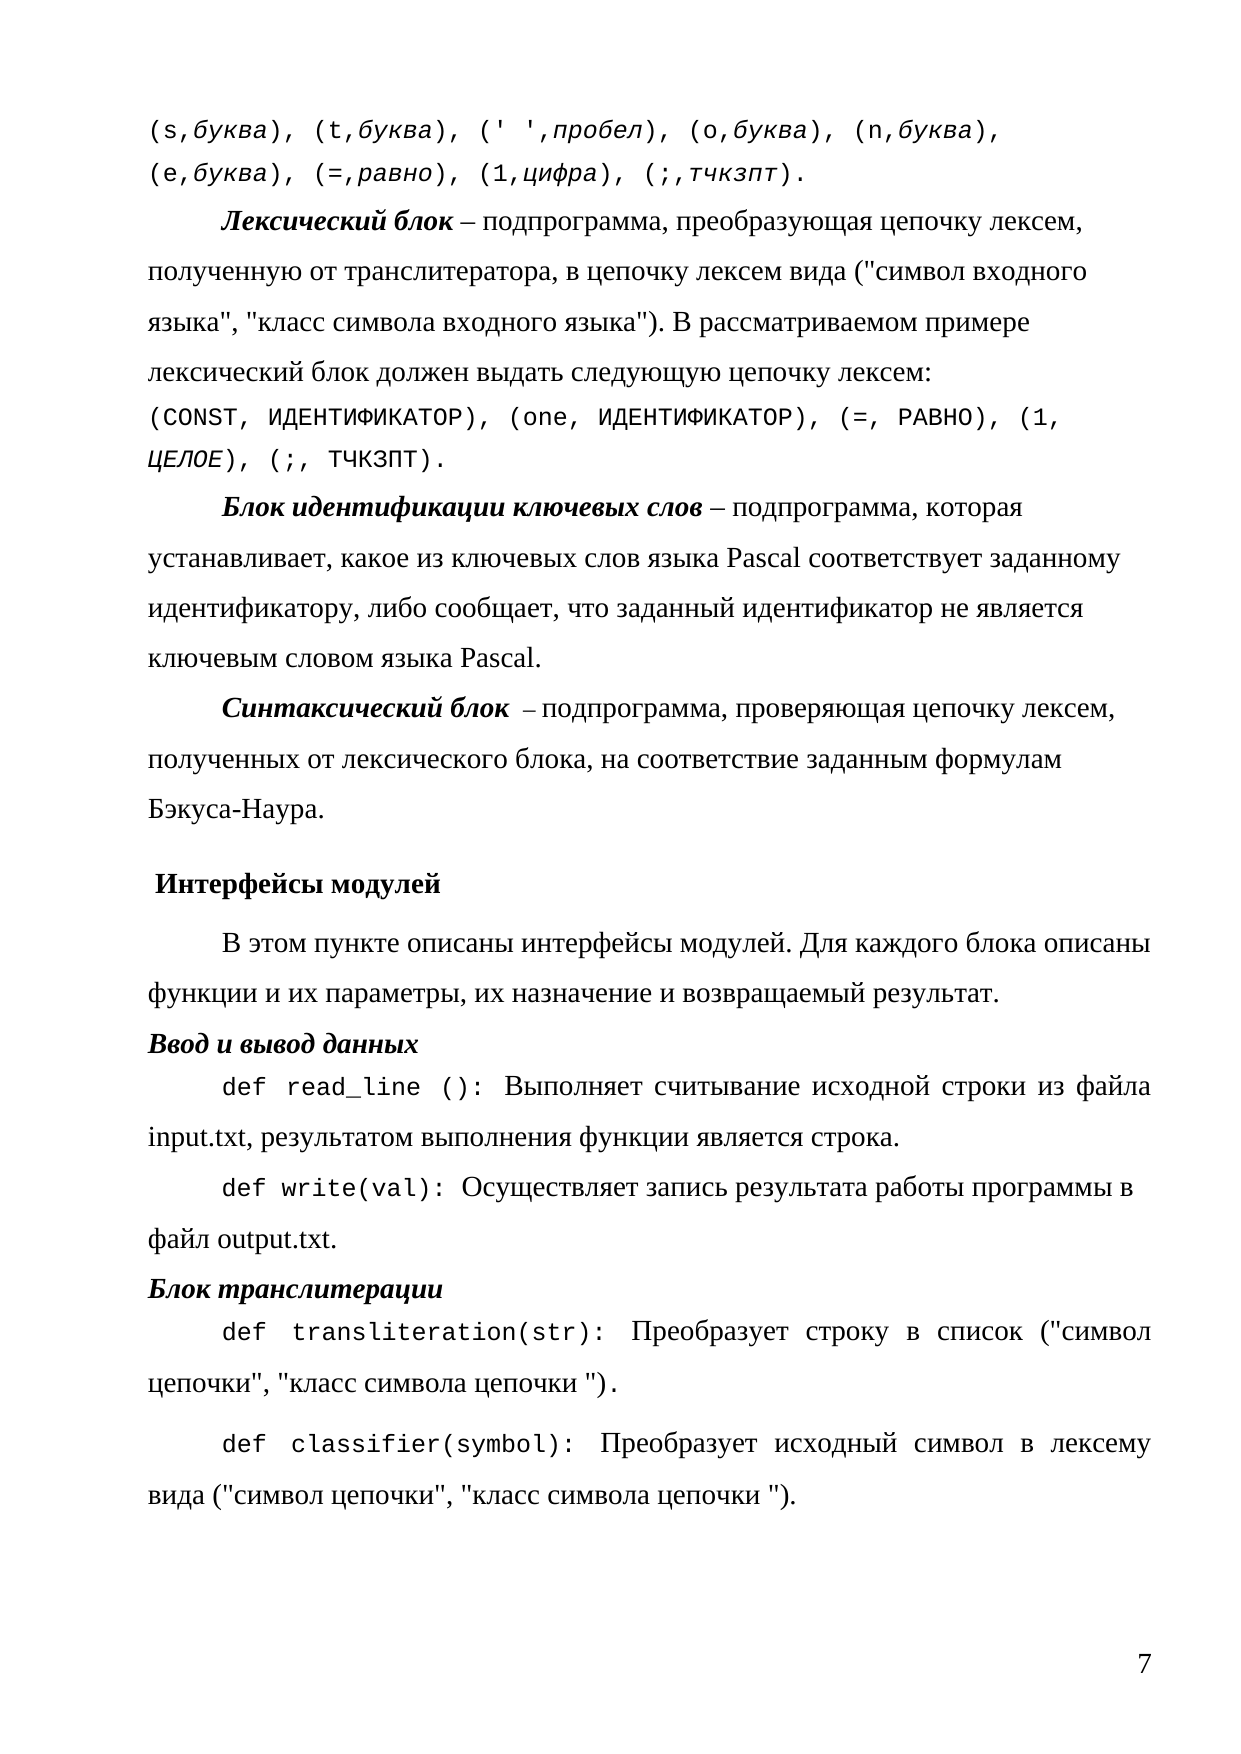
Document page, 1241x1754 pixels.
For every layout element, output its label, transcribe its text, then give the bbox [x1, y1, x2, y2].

text Блок транслитерации [148, 1271, 1152, 1305]
subtitle Интерфейсы модулей [148, 867, 1152, 900]
text В этом пункте описаны интерфейсы модулей. Для каждого блока описаны функции и их параметры, их назначение и возвращаемый результат. [148, 925, 1152, 1009]
text Синтаксический блок – подпрограмма, проверяющая цепочку лексем, полученных от лексического блока, на соответствие заданным формулам Бэкуса-Наура. [148, 691, 1152, 825]
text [148, 118, 1152, 189]
text (CONST, ИДЕНТИФИКАТОР), (one, ИДЕНТИФИКАТОР), (=, РАВНО), (1, ЦЕЛОЕ), (;, ТЧКЗПТ). [148, 404, 1152, 475]
text def write(val): Осуществляет запись результата работы программы в файл output.txt. [148, 1169, 1152, 1255]
text def transliteration(str): Преобразует строку в список ("символ цепочки", "класс символа цепочки "). [148, 1313, 1152, 1400]
text def read_line (): Выполняет считывание исходной строки из файла input.txt, результатом выполнения функции является строка. [148, 1068, 1152, 1153]
text Блок идентификации ключевых слов – подпрограмма, которая устанавливает, какое из ключевых слов языка Pascal соответствует заданному идентификатору, либо сообщает, что заданный идентификатор не является ключевым словом языка Pascal. [148, 489, 1152, 674]
text Лексический блок – подпрограмма, преобразующая цепочку лексем, полученную от транслитератора, в цепочку лексем вида ("символ входного языка", "класс символа входного языка"). В рассматриваемом примере лексический блок должен выдать следующую цепочку лексем: [148, 203, 1152, 388]
text def classifier(symbol): Преобразует исходный символ в лексему вида ("символ цепочки", "класс символа цепочки "). [148, 1425, 1152, 1511]
text Ввод и вывод данных [148, 1026, 1152, 1059]
